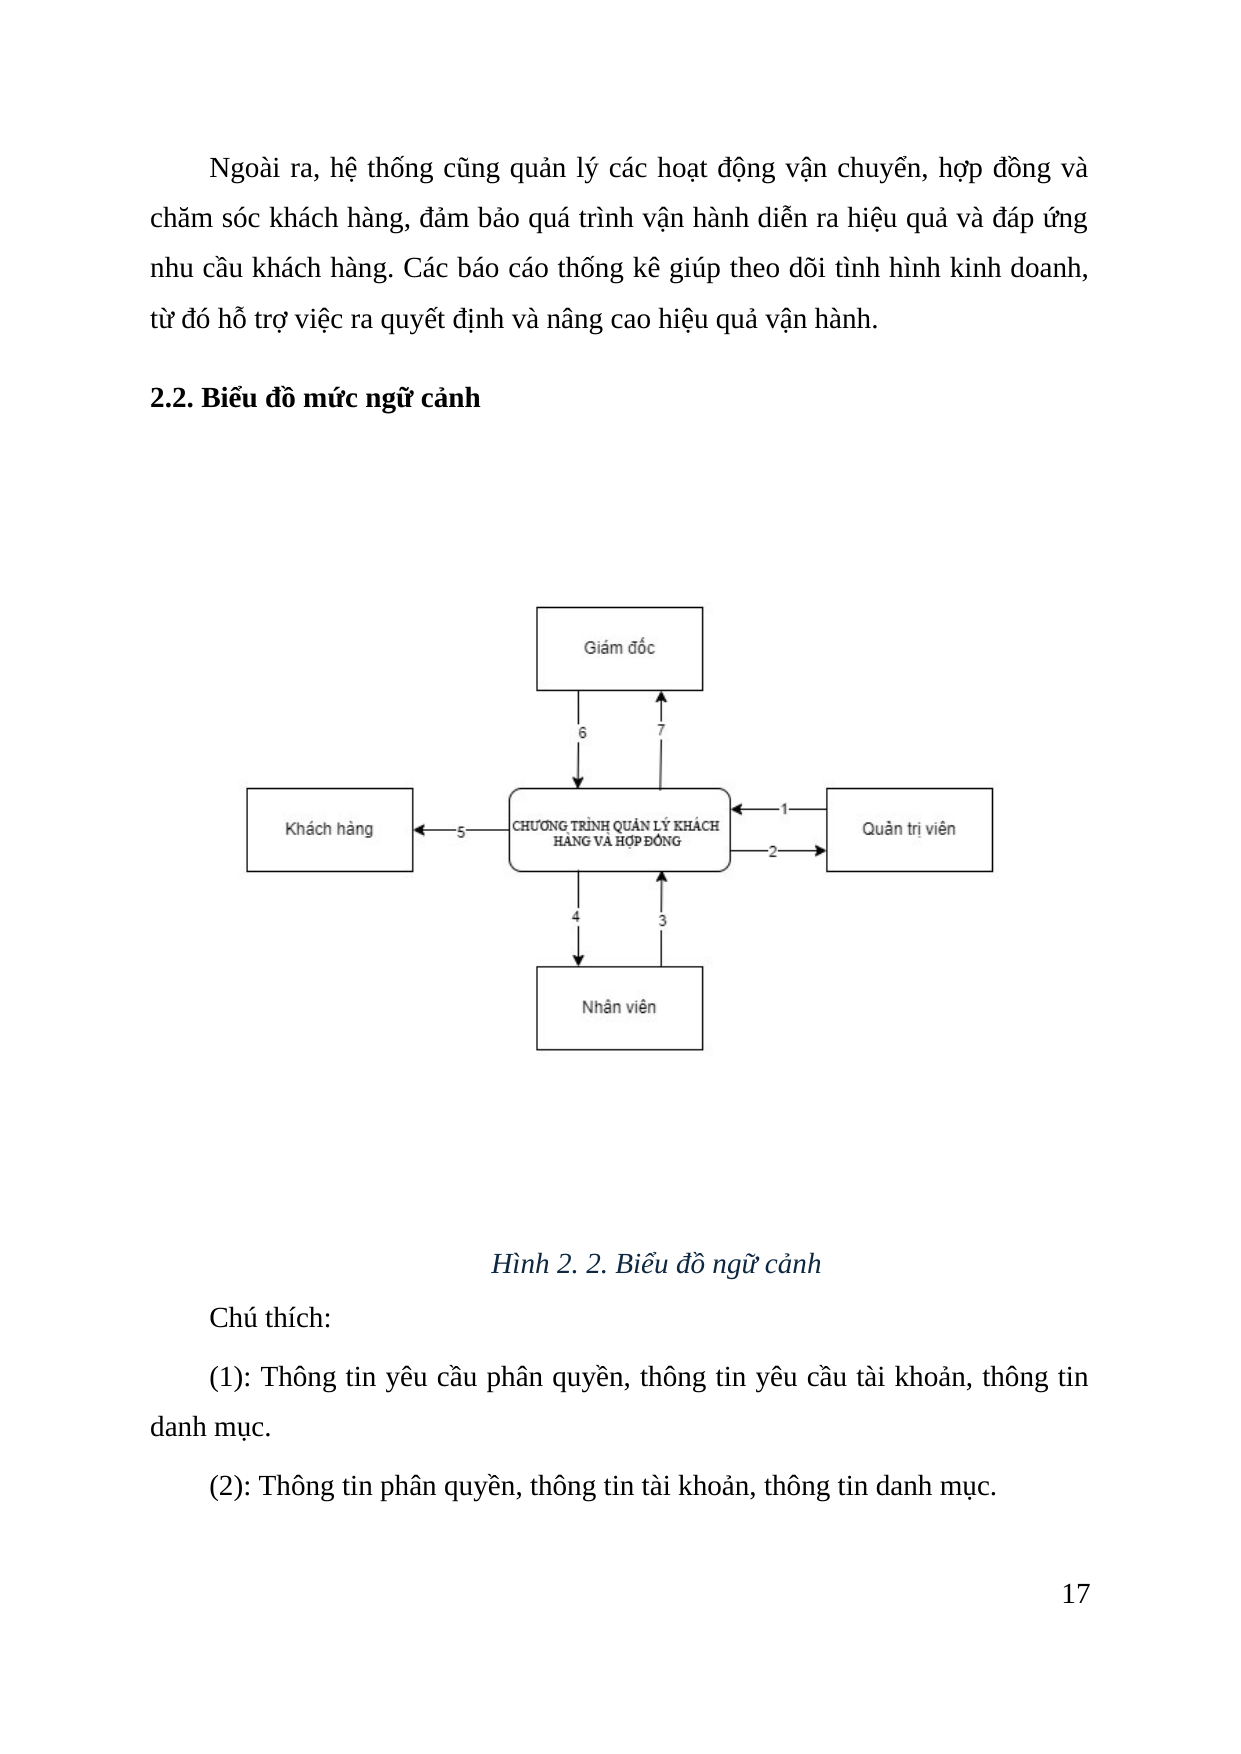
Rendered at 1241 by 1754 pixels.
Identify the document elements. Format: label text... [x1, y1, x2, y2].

text Hình 2. 2. Biểu đồ ngữ cảnh [150, 1246, 1090, 1280]
picture [150, 437, 1090, 1222]
text (2): Thông tin phân quyền, thông tin tài khoản, thông tin danh mục. [150, 1468, 1090, 1502]
subtitle 2.2. Biểu đồ mức ngữ cảnh [150, 380, 1090, 414]
text Chú thích: [150, 1301, 1090, 1334]
text Ngoài ra, hệ thống cũng quản lý các hoạt động vận chuyển, hợp đồng và chăm sóc khách hàng, đảm bảo quá trình vận hành diễn ra hiệu quả và đáp ứng nhu cầu khách hàng. Các báo cáo thống kê giúp theo dõi tình hình kinh doanh, từ đó hỗ trợ việc ra quyết định và nâng cao hiệu quả vận hành. [150, 150, 1090, 334]
text (1): Thông tin yêu cầu phân quyền, thông tin yêu cầu tài khoản, thông tin danh mục. [150, 1359, 1090, 1443]
